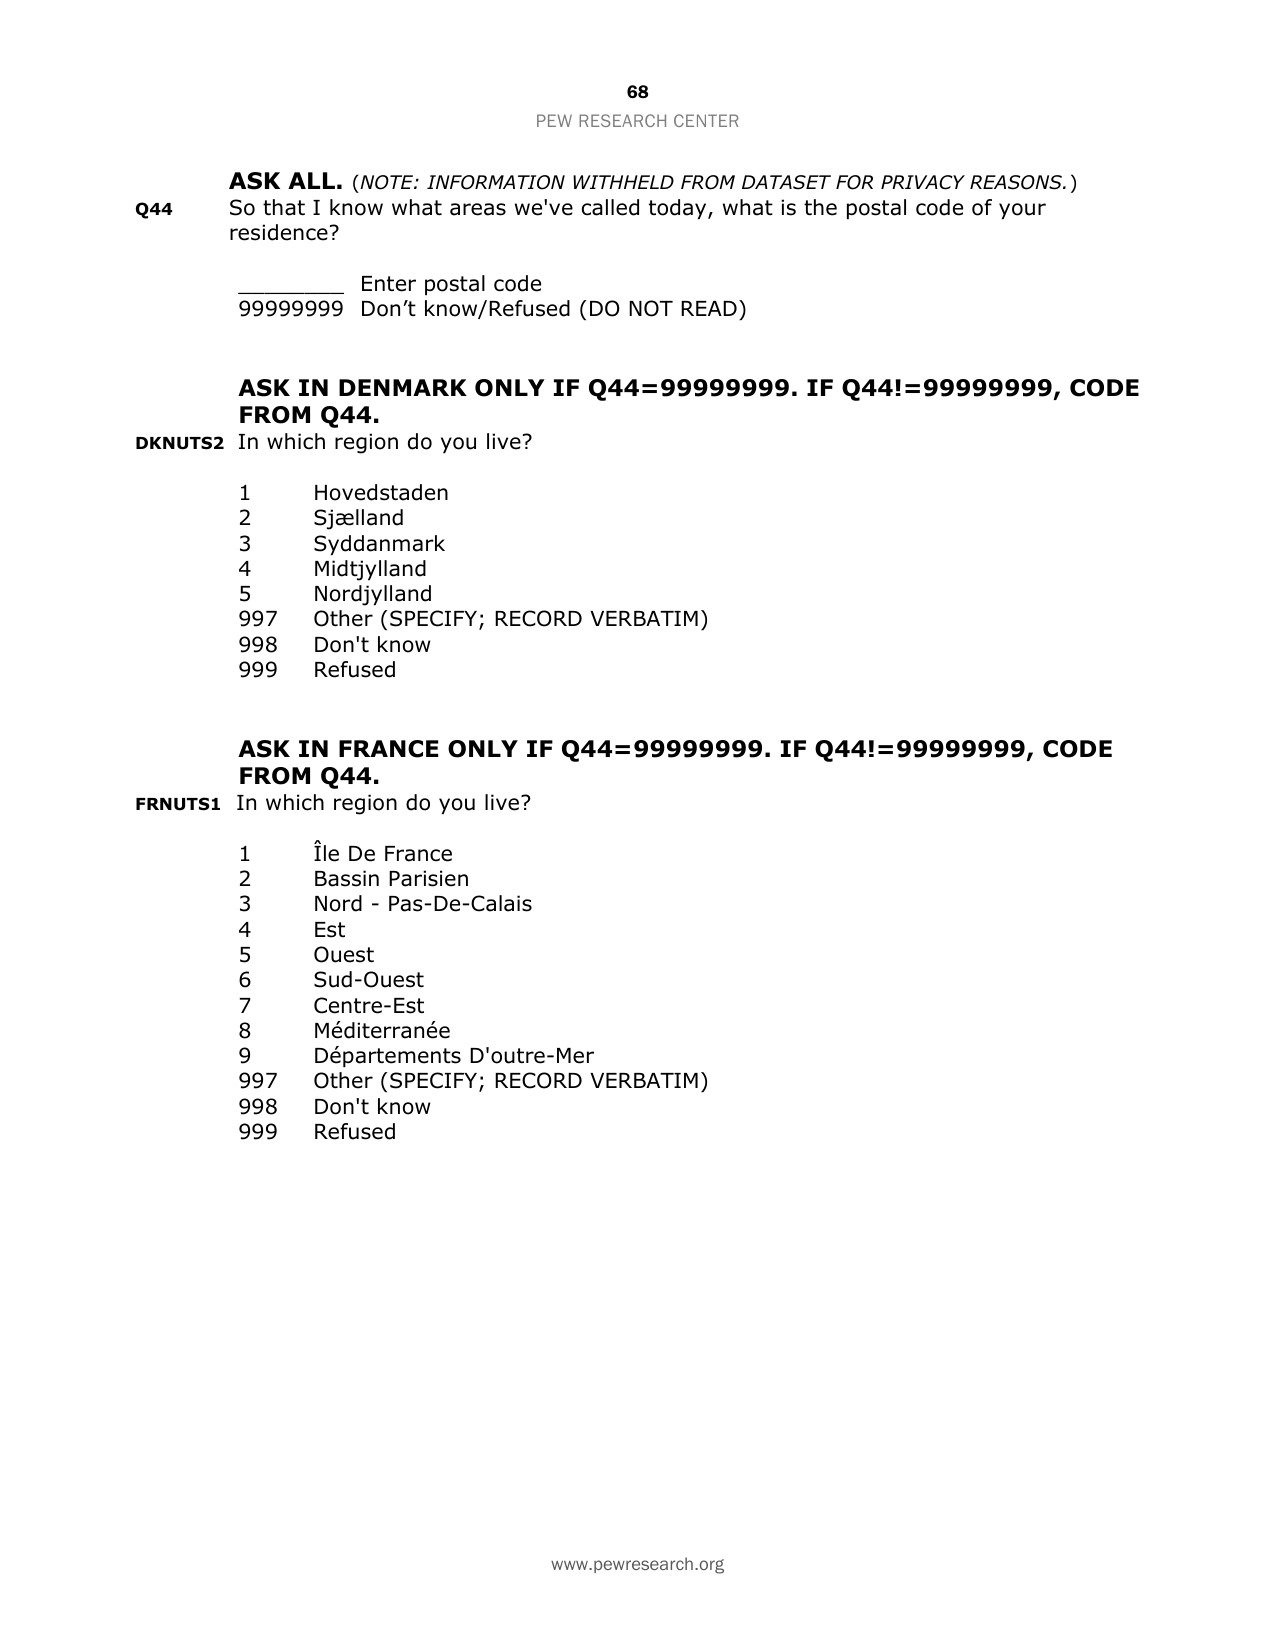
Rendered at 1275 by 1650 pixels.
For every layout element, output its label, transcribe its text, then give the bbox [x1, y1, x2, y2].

text 999 Refused [238, 1119, 1140, 1144]
text 4 Est [238, 916, 1140, 941]
text 4 Midtjylland [238, 555, 1140, 581]
text ________ Enter postal code [238, 270, 1140, 296]
text 997 Other (SPECIFY; RECORD VERBATIM) [238, 606, 1140, 631]
text 3 Nord - Pas-De-Calais [238, 891, 1140, 916]
text 8 Méditerranée [238, 1017, 1140, 1043]
text 997 Other (SPECIFY; RECORD VERBATIM) [238, 1068, 1140, 1093]
text 7 Centre-Est [238, 992, 1140, 1017]
text 999 Refused [238, 657, 1140, 682]
text FRNUTS1 In which region do you live? [135, 789, 1140, 815]
text 1 Hovedstaden [238, 479, 1140, 505]
text 6 Sud-Ouest [238, 967, 1140, 992]
text 998 Don't know [238, 1093, 1140, 1119]
text 5 Nordjylland [238, 581, 1140, 606]
text ASK ALL. (NOTE: INFORMATION WITHHELD FROM DATASET FOR PRIVACY REASONS.) [229, 167, 1140, 194]
text Q44 So that I know what areas we've called today, what is the postal code of your residence? [135, 194, 1140, 245]
text DKNUTS2 In which region do you live? [135, 429, 1140, 454]
text ASK IN DENMARK ONLY IF Q44=99999999. IF Q44!=99999999, CODE FROM Q44. [238, 373, 1140, 429]
text 1 Île De France [238, 840, 1140, 866]
text ASK IN FRANCE ONLY IF Q44=99999999. IF Q44!=99999999, CODE FROM Q44. [238, 734, 1140, 789]
text 2 Sjælland [238, 505, 1140, 530]
text 3 Syddanmark [238, 530, 1140, 555]
text 998 Don't know [238, 631, 1140, 657]
text 9 Départements D'outre-Mer [238, 1043, 1140, 1068]
text 5 Ouest [238, 941, 1140, 967]
text 99999999 Don’t know/Refused (DO NOT READ) [238, 296, 1140, 321]
text 2 Bassin Parisien [238, 866, 1140, 891]
